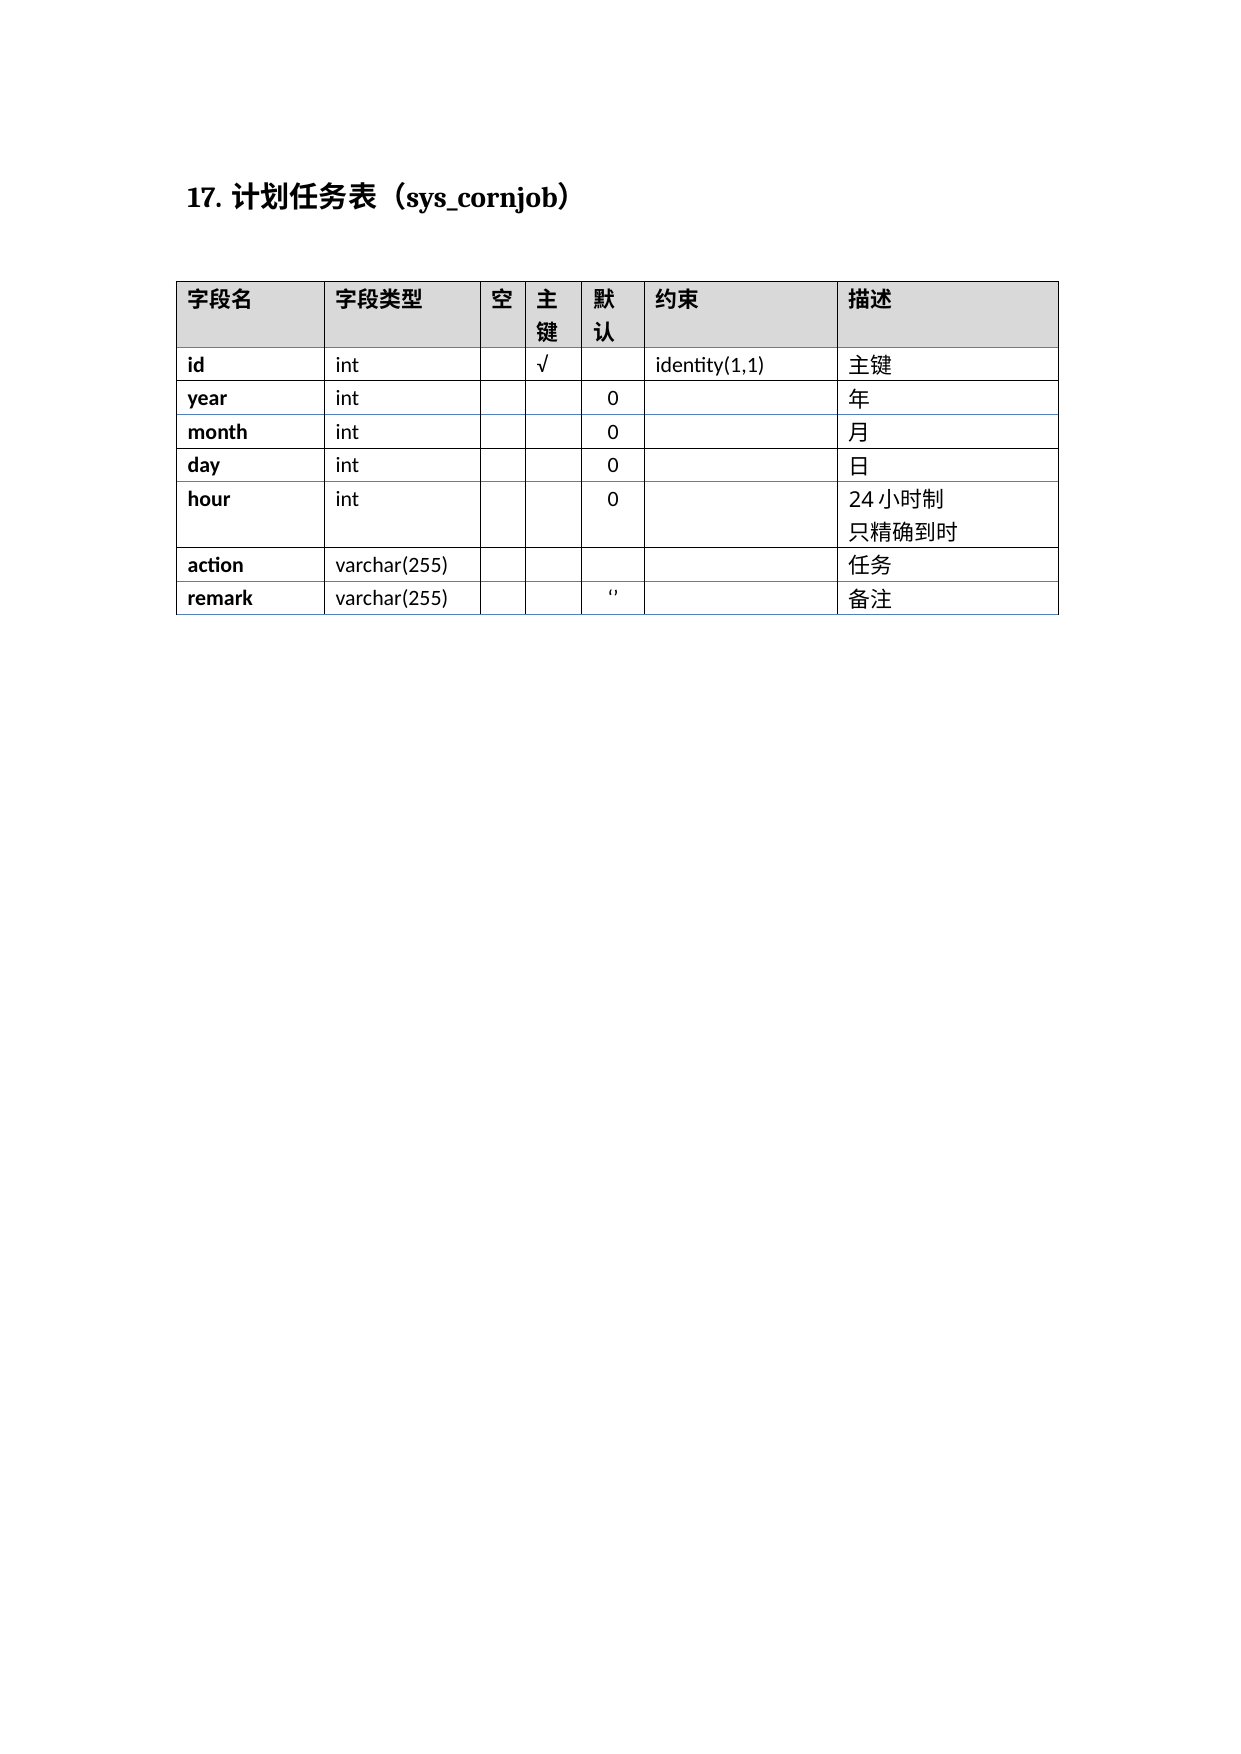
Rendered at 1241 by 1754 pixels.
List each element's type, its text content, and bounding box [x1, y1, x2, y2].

table_cell ‘’ [582, 582, 644, 614]
table_cell [526, 415, 581, 447]
table_cell 24小时制 只精确到时 [838, 482, 1058, 547]
table_cell 月 [838, 415, 1058, 447]
table_cell int [325, 482, 480, 547]
table_cell int [325, 415, 480, 447]
table_cell [582, 348, 644, 380]
table_cell int [325, 381, 480, 414]
table_cell [481, 548, 525, 581]
table_cell month [177, 415, 324, 447]
table_cell id [177, 348, 324, 380]
table_cell [526, 482, 581, 547]
table_header 主键 [526, 282, 581, 347]
table_cell [645, 381, 837, 414]
table_cell √ [526, 348, 581, 380]
table_header 描述 [838, 282, 1058, 347]
table_cell 0 [582, 381, 644, 414]
table_cell 日 [838, 449, 1058, 481]
table_cell [645, 548, 837, 581]
table_cell [645, 415, 837, 447]
table_cell day [177, 449, 324, 481]
table_cell [526, 582, 581, 614]
table_cell action [177, 548, 324, 581]
table_cell [526, 548, 581, 581]
table_cell [526, 381, 581, 414]
table_cell 主键 [838, 348, 1058, 380]
table_cell 年 [838, 381, 1058, 414]
table_cell hour [177, 482, 324, 547]
table_cell 0 [582, 415, 644, 447]
table_cell [645, 582, 837, 614]
table_cell 0 [582, 449, 644, 481]
table_cell [481, 482, 525, 547]
table_header 默认 [582, 282, 644, 347]
table_cell [645, 449, 837, 481]
table_header 空 [481, 282, 525, 347]
table_cell 备注 [838, 582, 1058, 614]
table_cell identity(1,1) [645, 348, 837, 380]
table_cell [481, 449, 525, 481]
table_cell [481, 415, 525, 447]
table_cell [481, 381, 525, 414]
table_cell [582, 548, 644, 581]
table_cell varchar(255) [325, 548, 480, 581]
table_cell int [325, 449, 480, 481]
table_header 约束 [645, 282, 837, 347]
table_header 字段名 [177, 282, 324, 347]
table_cell 0 [582, 482, 644, 547]
subtitle 计划任务表（sys_cornjob） [187, 162, 1053, 227]
table_cell 任务 [838, 548, 1058, 581]
table_cell year [177, 381, 324, 414]
table_header 字段类型 [325, 282, 480, 347]
table_cell remark [177, 582, 324, 614]
table_cell [645, 482, 837, 547]
table_cell [481, 582, 525, 614]
table_cell [481, 348, 525, 380]
table_cell [526, 449, 581, 481]
table_cell int [325, 348, 480, 380]
table_cell varchar(255) [325, 582, 480, 614]
